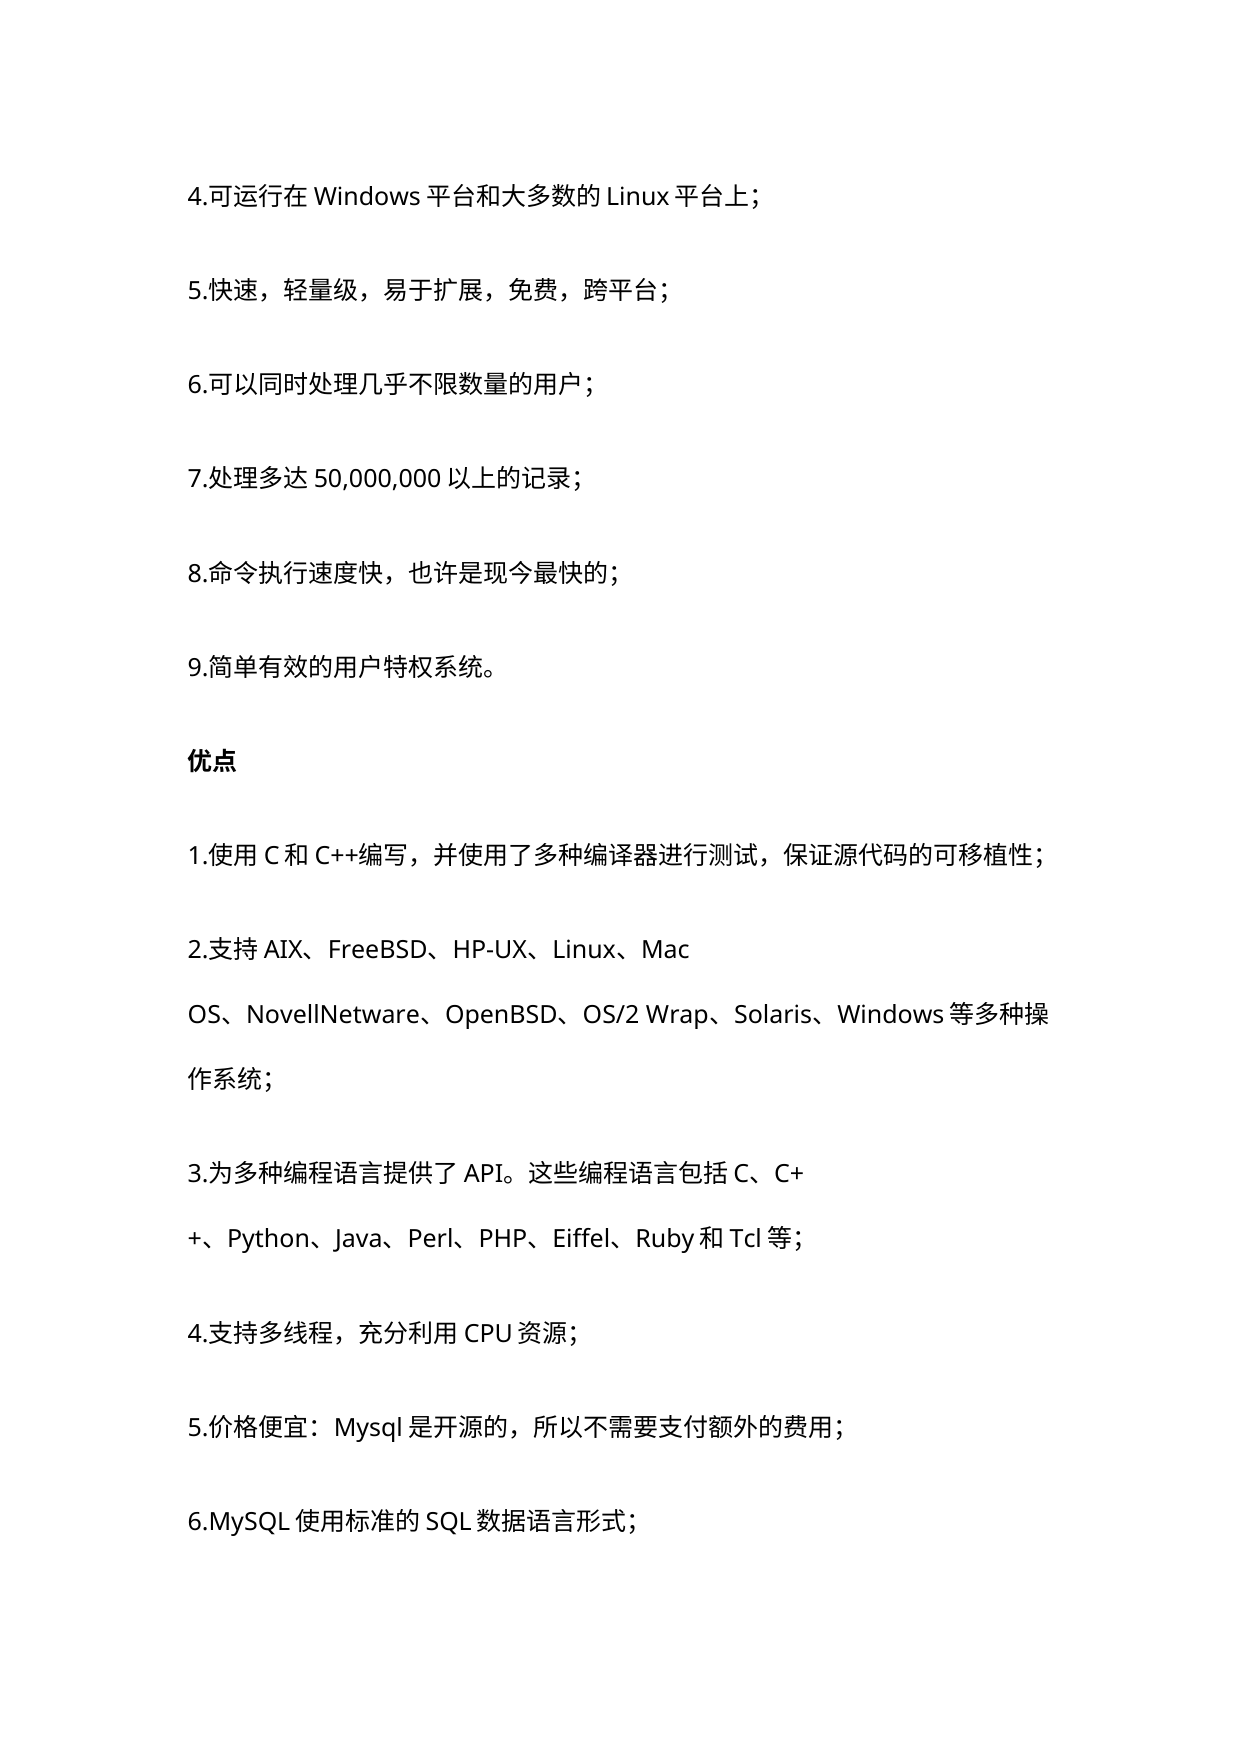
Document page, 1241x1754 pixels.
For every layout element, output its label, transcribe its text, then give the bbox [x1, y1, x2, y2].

text 4.支持多线程，充分利用CPU资源； [187, 1299, 1053, 1364]
text 1.使用C和C++编写，并使用了多种编译器进行测试，保证源代码的可移植性； [187, 821, 1053, 886]
text 3.为多种编程语言提供了API。这些编程语言包括C、C++、Python、Java、Perl、PHP、Eiffel、Ruby和Tcl等； [187, 1139, 1053, 1269]
text 8.命令执行速度快，也许是现今最快的； [187, 539, 1053, 604]
text 2.支持AIX、FreeBSD、HP-UX、Linux、Mac OS、NovellNetware、OpenBSD、OS/2 Wrap、Solaris、Windows等多种操作系统； [187, 915, 1053, 1110]
subtitle 优点 [187, 727, 1053, 792]
text 7.处理多达50,000,000以上的记录； [187, 444, 1053, 509]
text 5.价格便宜：Mysql是开源的，所以不需要支付额外的费用； [187, 1393, 1053, 1458]
text 4.可运行在Windows平台和大多数的Linux平台上； [187, 162, 1053, 227]
text 9.简单有效的用户特权系统。 [187, 633, 1053, 698]
text 6.可以同时处理几乎不限数量的用户； [187, 350, 1053, 415]
text 5.快速，轻量级，易于扩展，免费，跨平台； [187, 256, 1053, 321]
text 6.MySQL使用标准的SQL数据语言形式； [187, 1487, 1053, 1552]
